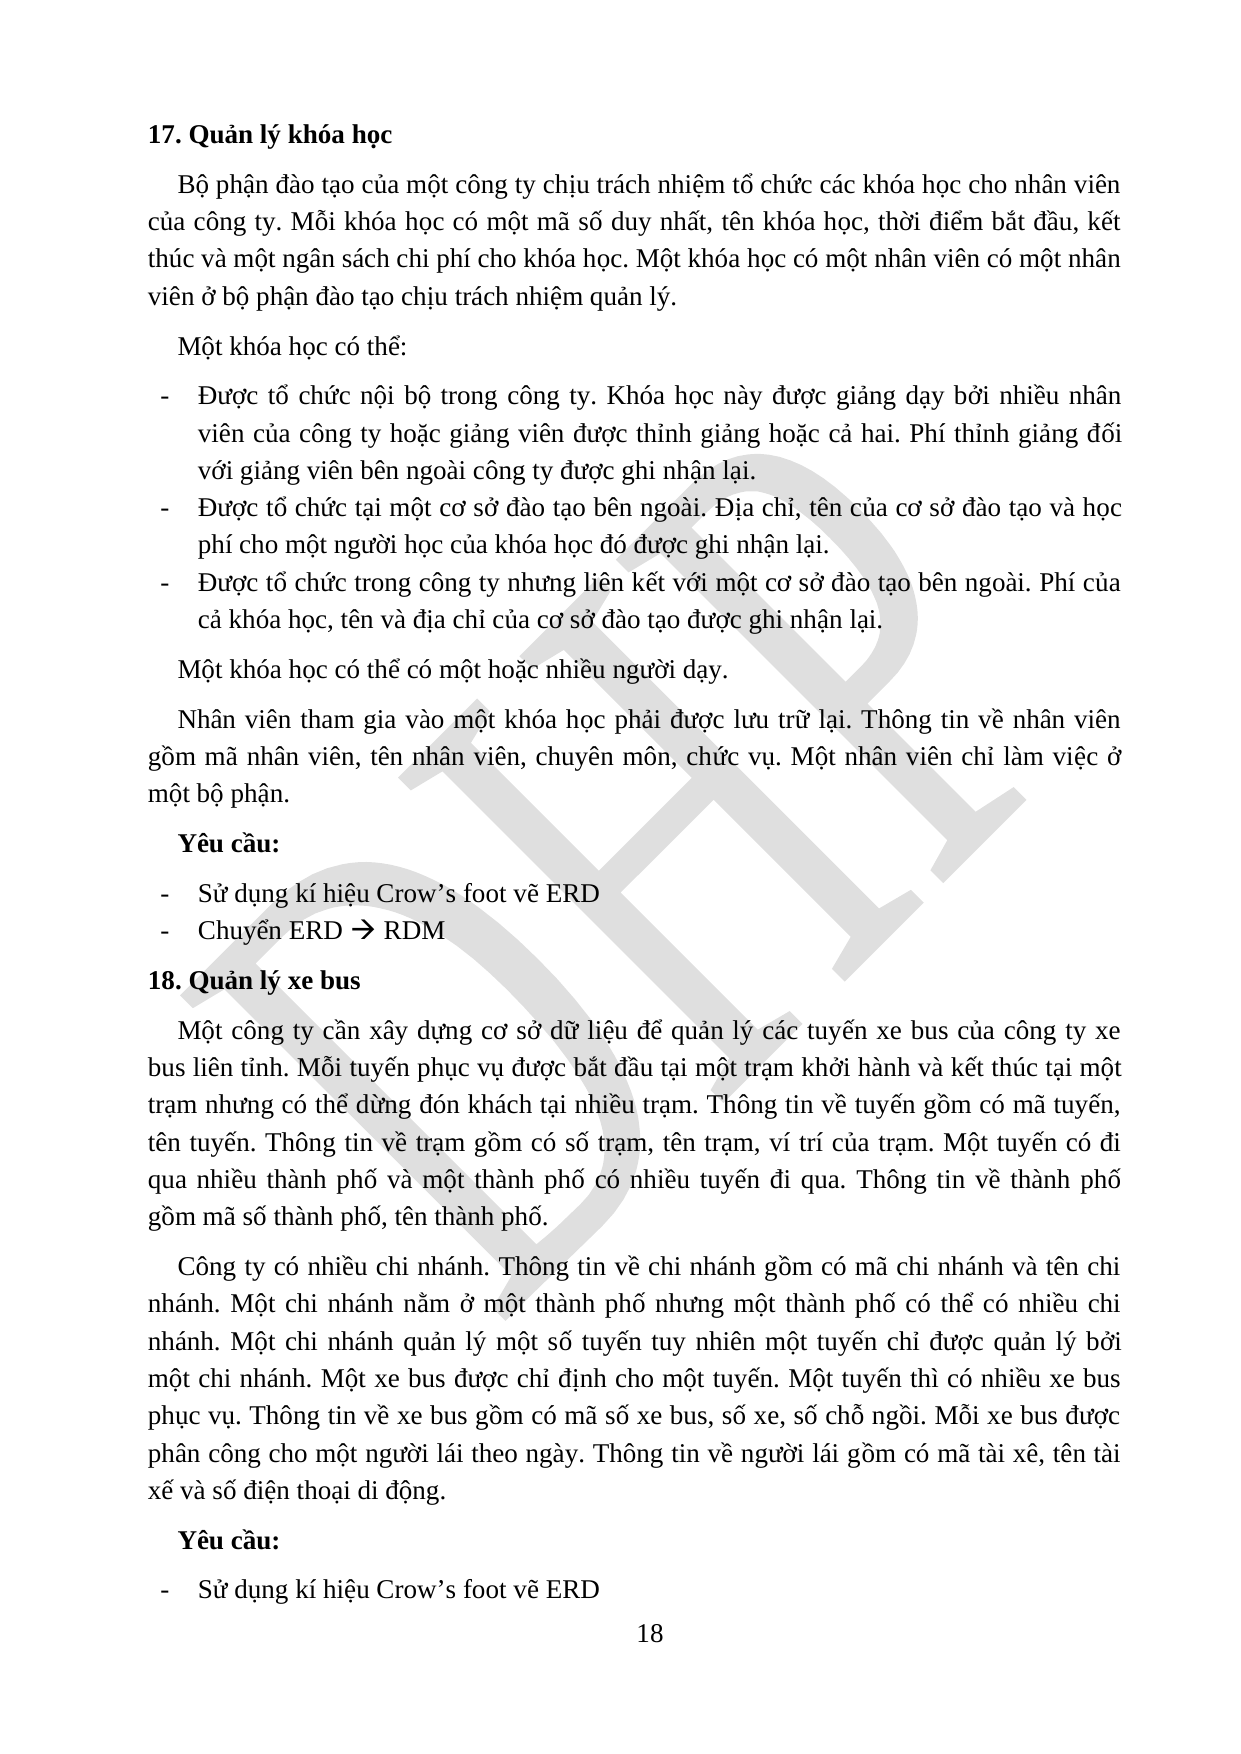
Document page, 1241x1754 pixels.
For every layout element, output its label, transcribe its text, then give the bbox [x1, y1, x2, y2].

text Bộ phận đào tạo của một công ty chịu trách nhiệm tổ chức các khóa học cho nhân viên của công ty. Mỗi khóa học có một mã số duy nhất, tên khóa học, thời điểm bắt đầu, kết thúc và một ngân sách chi phí cho khóa học. Một khóa học có một nhân viên có một nhân viên ở bộ phận đào tạo chịu trách nhiệm quản lý. [148, 168, 1122, 311]
text Một công ty cần xây dựng cơ sở dữ liệu để quản lý các tuyến xe bus của công ty xe bus liên tỉnh. Mỗi tuyến phục vụ được bắt đầu tại một trạm khởi hành và kết thúc tại một trạm nhưng có thể dừng đón khách tại nhiều trạm. Thông tin về tuyến gồm có mã tuyến, tên tuyến. Thông tin về trạm gồm có số trạm, tên trạm, ví trí của trạm. Một tuyến có đi qua nhiều thành phố và một thành phố có nhiều tuyến đi qua. Thông tin về thành phố gồm mã số thành phố, tên thành phố. [148, 1014, 1122, 1232]
list Được tổ chức tại một cơ sở đào tạo bên ngoài. Địa chỉ, tên của cơ sở đào tạo và học phí cho một người học của khóa học đó được ghi nhận lại. [160, 491, 1122, 560]
text Công ty có nhiều chi nhánh. Thông tin về chi nhánh gồm có mã chi nhánh và tên chi nhánh. Một chi nhánh nằm ở một thành phố nhưng một thành phố có thể có nhiều chi nhánh. Một chi nhánh quản lý một số tuyến tuy nhiên một tuyến chỉ được quản lý bởi một chi nhánh. Một xe bus được chỉ định cho một tuyến. Một tuyến thì có nhiều xe bus phục vụ. Thông tin về xe bus gồm có mã số xe bus, số xe, số chỗ ngồi. Mỗi xe bus được phân công cho một người lái theo ngày. Thông tin về người lái gồm có mã tài xê, tên tài xế và số điện thoại di động. [148, 1250, 1122, 1505]
text Một khóa học có thể có một hoặc nhiều người dạy. [148, 653, 1122, 684]
list Được tổ chức trong công ty nhưng liên kết với một cơ sở đào tạo bên ngoài. Phí của cả khóa học, tên và địa chỉ của cơ sở đào tạo được ghi nhận lại. [160, 566, 1122, 634]
list Được tổ chức nội bộ trong công ty. Khóa học này được giảng dạy bởi nhiều nhân viên của công ty hoặc giảng viên được thỉnh giảng hoặc cả hai. Phí thỉnh giảng đối với giảng viên bên ngoài công ty được ghi nhận lại. [160, 379, 1122, 485]
subtitle 18. Quản lý xe bus [148, 964, 1122, 995]
text Một khóa học có thể: [148, 329, 1122, 361]
subtitle 17. Quản lý khóa học [148, 118, 1122, 149]
list Sử dụng kí hiệu Crow’s foot vẽ ERD [160, 877, 1122, 908]
list Chuyển ERD RDM [160, 914, 1122, 945]
text Yêu cầu: [148, 1524, 1122, 1555]
list Sử dụng kí hiệu Crow’s foot vẽ ERD [160, 1573, 1122, 1605]
text Yêu cầu: [148, 827, 1122, 858]
text Nhân viên tham gia vào một khóa học phải được lưu trữ lại. Thông tin về nhân viên gồm mã nhân viên, tên nhân viên, chuyên môn, chức vụ. Một nhân viên chỉ làm việc ở một bộ phận. [148, 703, 1122, 808]
